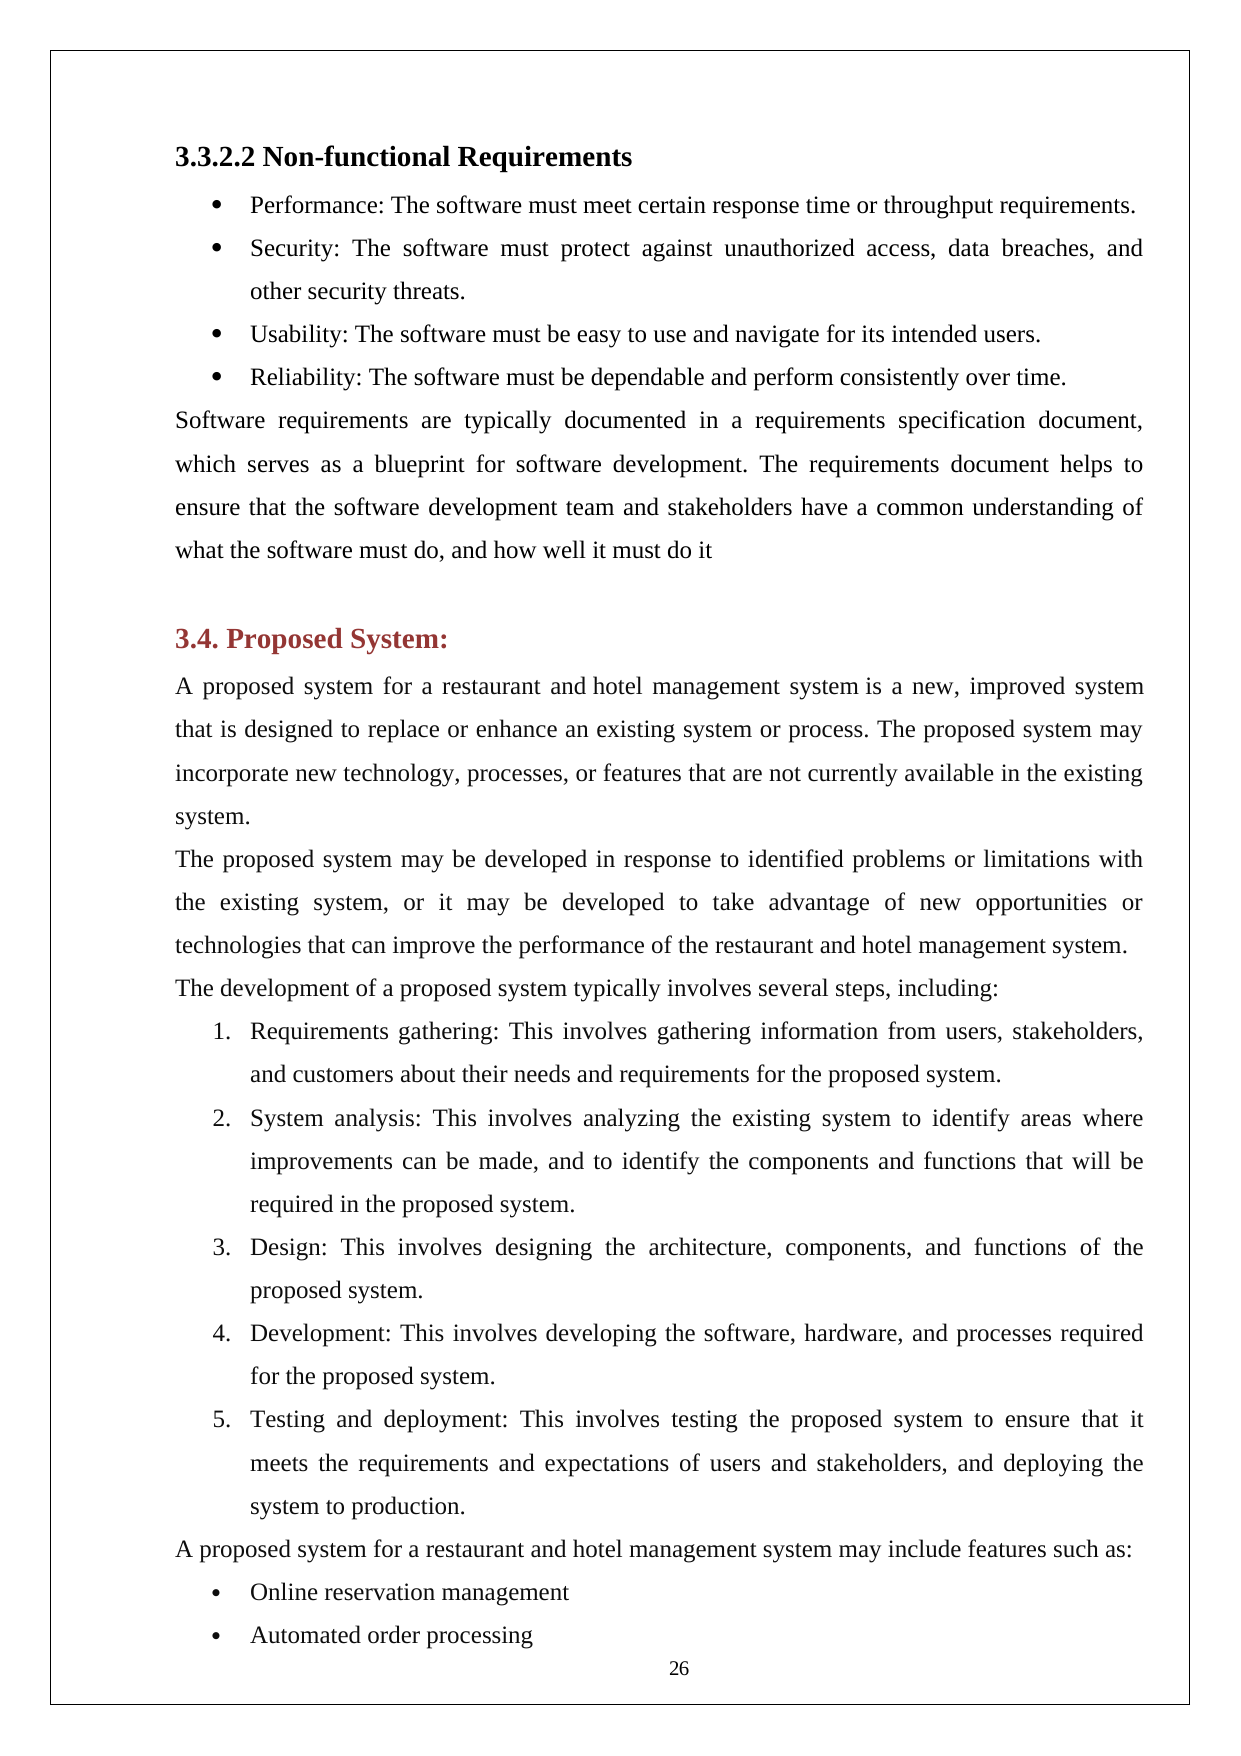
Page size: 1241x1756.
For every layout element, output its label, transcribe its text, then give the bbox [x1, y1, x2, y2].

text 3.3.2.2 Non-functional Requirements [175, 139, 1144, 173]
text A proposed system for a restaurant and hotel management system may include features such as: [175, 1534, 1144, 1563]
list Design: This involves designing the architecture, components, and functions of the proposed system. [212, 1232, 1144, 1304]
list System analysis: This involves analyzing the existing system to identify areas where improvements can be made, and to identify the components and functions that will be required in the proposed system. [212, 1103, 1144, 1218]
list Automated order processing [212, 1620, 1144, 1649]
list Security: The software must protect against unauthorized access, data breaches, and other security threats. [212, 233, 1144, 305]
list Performance: The software must meet certain response time or throughput requirements. [212, 190, 1144, 219]
list Development: This involves developing the software, hardware, and processes required for the proposed system. [212, 1318, 1144, 1390]
text The development of a proposed system typically involves several steps, including: [175, 973, 1144, 1002]
list Online reservation management [212, 1577, 1144, 1606]
text Software requirements are typically documented in a requirements specification document, which serves as a blueprint for software development. The requirements document helps to ensure that the software development team and stakeholders have a common understanding of what the software must do, and how well it must do it [175, 406, 1144, 564]
list Requirements gathering: This involves gathering information from users, stakeholders, and customers about their needs and requirements for the proposed system. [212, 1016, 1144, 1088]
text 3.4. Proposed System: [175, 621, 1144, 655]
text A proposed system for a restaurant and hotel management system is a new, improved system that is designed to replace or enhance an existing system or process. The proposed system may incorporate new technology, processes, or features that are not currently available in the existing system. [175, 671, 1144, 829]
list Usability: The software must be easy to use and navigate for its intended users. [212, 319, 1144, 348]
list Testing and deployment: This involves testing the proposed system to ensure that it meets the requirements and expectations of users and stakeholders, and deploying the system to production. [212, 1404, 1144, 1519]
text The proposed system may be developed in response to identified problems or limitations with the existing system, or it may be developed to take advantage of new opportunities or technologies that can improve the performance of the restaurant and hotel management system. [175, 844, 1144, 959]
list Reliability: The software must be dependable and perform consistently over time. [212, 362, 1144, 391]
